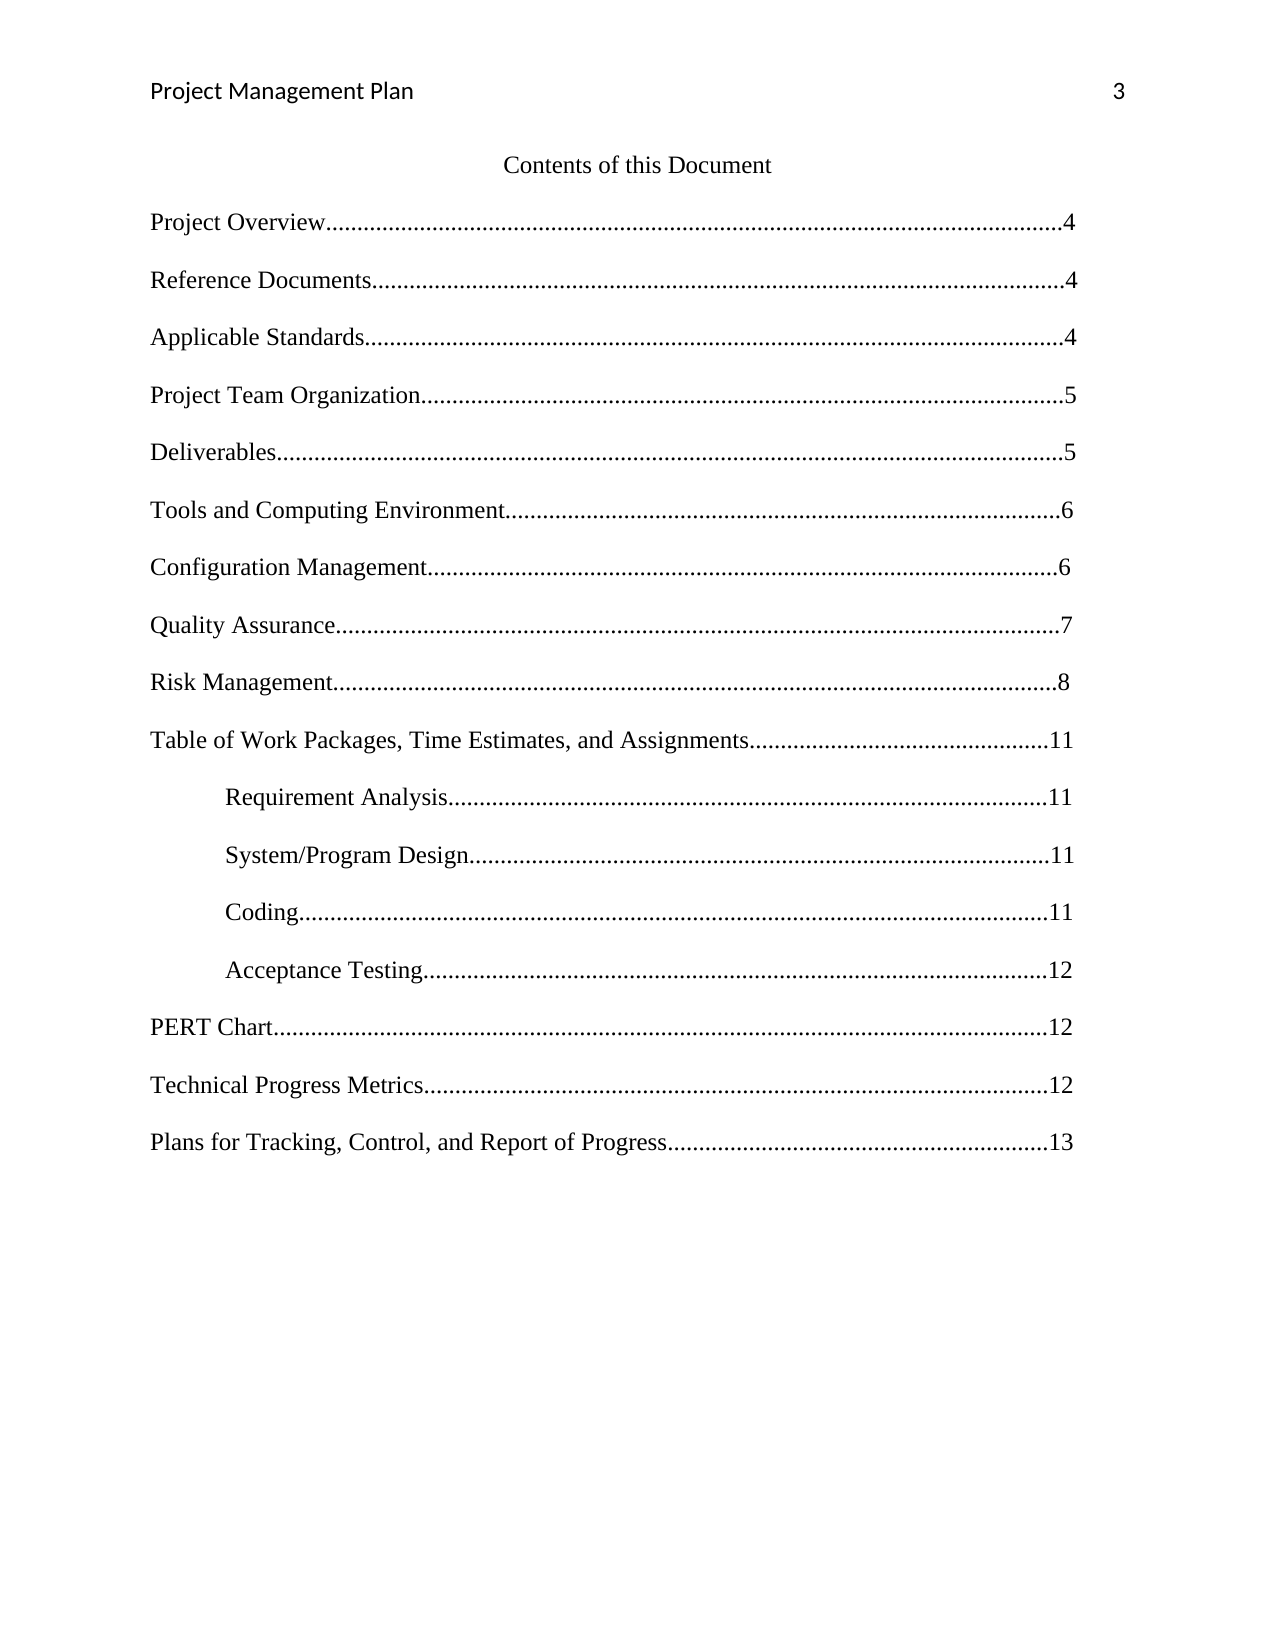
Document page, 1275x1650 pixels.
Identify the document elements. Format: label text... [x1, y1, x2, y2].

text Acceptance Testing....................................................................................................12 [150, 955, 1125, 984]
text Project Team Organization.......................................................................................................5 [150, 380, 1125, 409]
text Contents of this Document [150, 150, 1125, 179]
text Requirement Analysis................................................................................................11 [150, 782, 1125, 811]
text System/Program Design.............................................................................................11 [150, 840, 1125, 869]
text Configuration Management.....................................................................................................6 [150, 552, 1125, 581]
text Plans for Tracking, Control, and Report of Progress.............................................................13 [150, 1127, 1125, 1156]
text Quality Assurance....................................................................................................................7 [150, 610, 1125, 639]
text Technical Progress Metrics....................................................................................................12 [150, 1070, 1125, 1099]
text Table of Work Packages, Time Estimates, and Assignments................................................11 [150, 725, 1125, 754]
text Project Overview......................................................................................................................4 [150, 207, 1125, 236]
text Reference Documents...............................................................................................................4 [150, 265, 1125, 294]
text Coding........................................................................................................................11 [150, 897, 1125, 926]
text PERT Chart............................................................................................................................12 [150, 1012, 1125, 1041]
text Deliverables..............................................................................................................................5 [150, 437, 1125, 466]
text Applicable Standards................................................................................................................4 [150, 322, 1125, 351]
text Tools and Computing Environment.........................................................................................6 [150, 495, 1125, 524]
text Risk Management....................................................................................................................8 [150, 667, 1125, 696]
